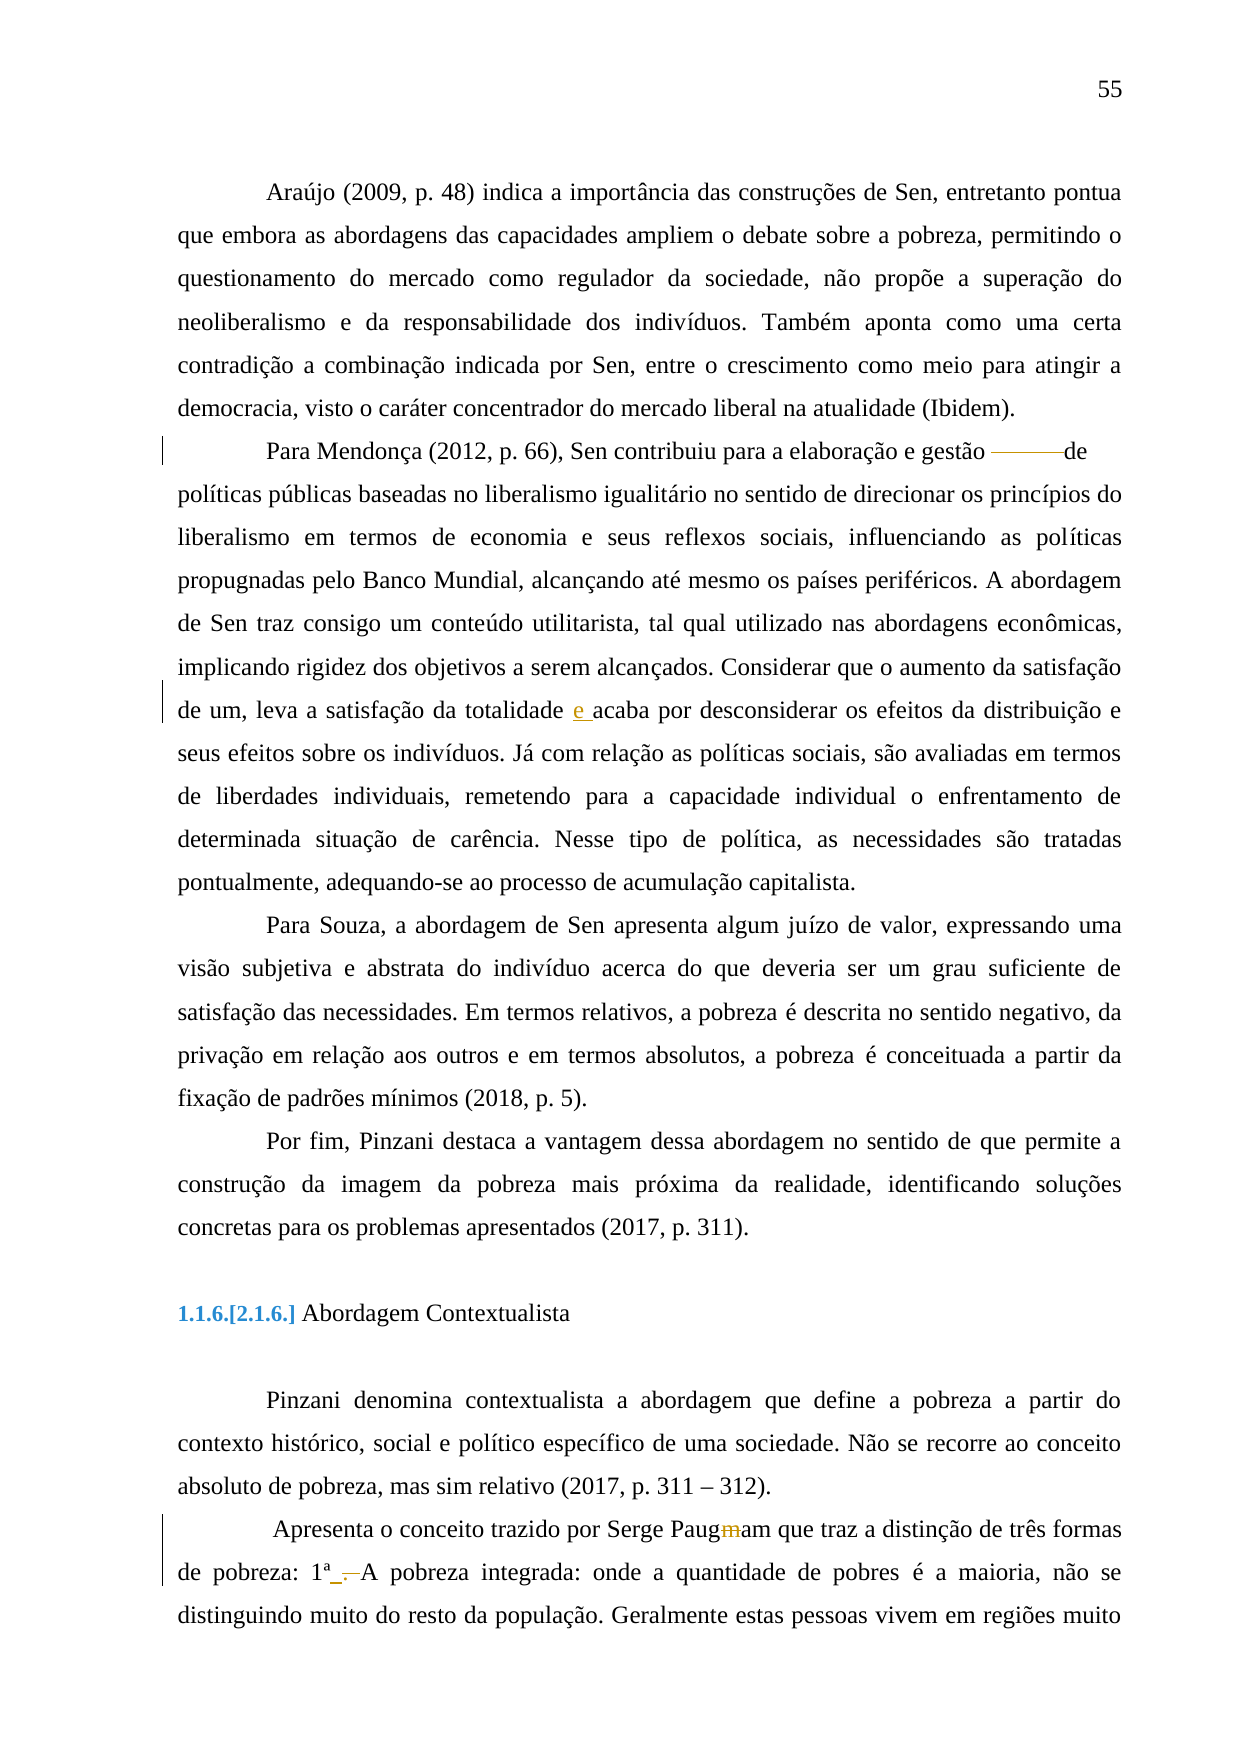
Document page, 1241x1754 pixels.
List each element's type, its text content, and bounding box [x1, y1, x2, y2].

text Para Souza, a abordagem de Sen apresenta algum juízo de valor, expressando uma visão subjetiva e abstrata do indivíduo acerca do que deveria ser um grau suficiente de satisfação das necessidades. Em termos relativos, a pobreza é descrita no sentido negativo, da privação em relação aos outros e em termos absolutos, a pobreza é conceituada a partir da fixação de padrões mínimos (2018, p. 5). [177, 910, 1122, 1112]
text Pinzani denomina contextualista a abordagem que define a pobreza a partir do contexto histórico, social e político específico de uma sociedade. Não se recorre ao conceito absoluto de pobreza, mas sim relativo (2017, p. 311 – 312). [177, 1385, 1122, 1500]
text Por fim, Pinzani destaca a vantagem dessa abordagem no sentido de que permite a construção da imagem da pobreza mais próxima da realidade, identificando soluções concretas para os problemas apresentados (2017, p. 311). [177, 1126, 1122, 1241]
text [177, 1514, 1122, 1629]
text Para Mendonça (2012, p. 66), Sen contribuiu para a elaboração e gestão de políticas públicas baseadas no liberalismo igualitário no sentido de direcionar os princípios do liberalismo em termos de economia e seus reflexos sociais, influenciando as políticas propugnadas pelo Banco Mundial, alcançando até mesmo os países periféricos. A abordagem de Sen traz consigo um conteúdo utilitarista, tal qual utilizado nas abordagens econômicas, implicando rigidez dos objetivos a serem alcançados. Considerar que o aumento da satisfação de um, leva a satisfação da totalidade acaba por desconsiderar os efeitos da distribuição e seus efeitos sobre os indivíduos. Já com relação as políticas sociais, são avaliadas em termos de liberdades individuais, remetendo para a capacidade individual o enfrentamento de determinada situação de carência. Nesse tipo de política, as necessidades são tratadas pontualmente, adequando-se ao processo de acumulação capitalista. [177, 436, 1122, 896]
list Abordagem Contextualista [177, 1298, 1122, 1327]
text Araújo (2009, p. 48) indica a importância das construções de Sen, entretanto pontua que embora as abordagens das capacidades ampliem o debate sobre a pobreza, permitindo o questionamento do mercado como regulador da sociedade, não propõe a superação do neoliberalismo e da responsabilidade dos indivíduos. Também aponta como uma certa contradição a combinação indicada por Sen, entre o crescimento como meio para atingir a democracia, visto o caráter concentrador do mercado liberal na atualidade (Ibidem). [177, 177, 1122, 422]
